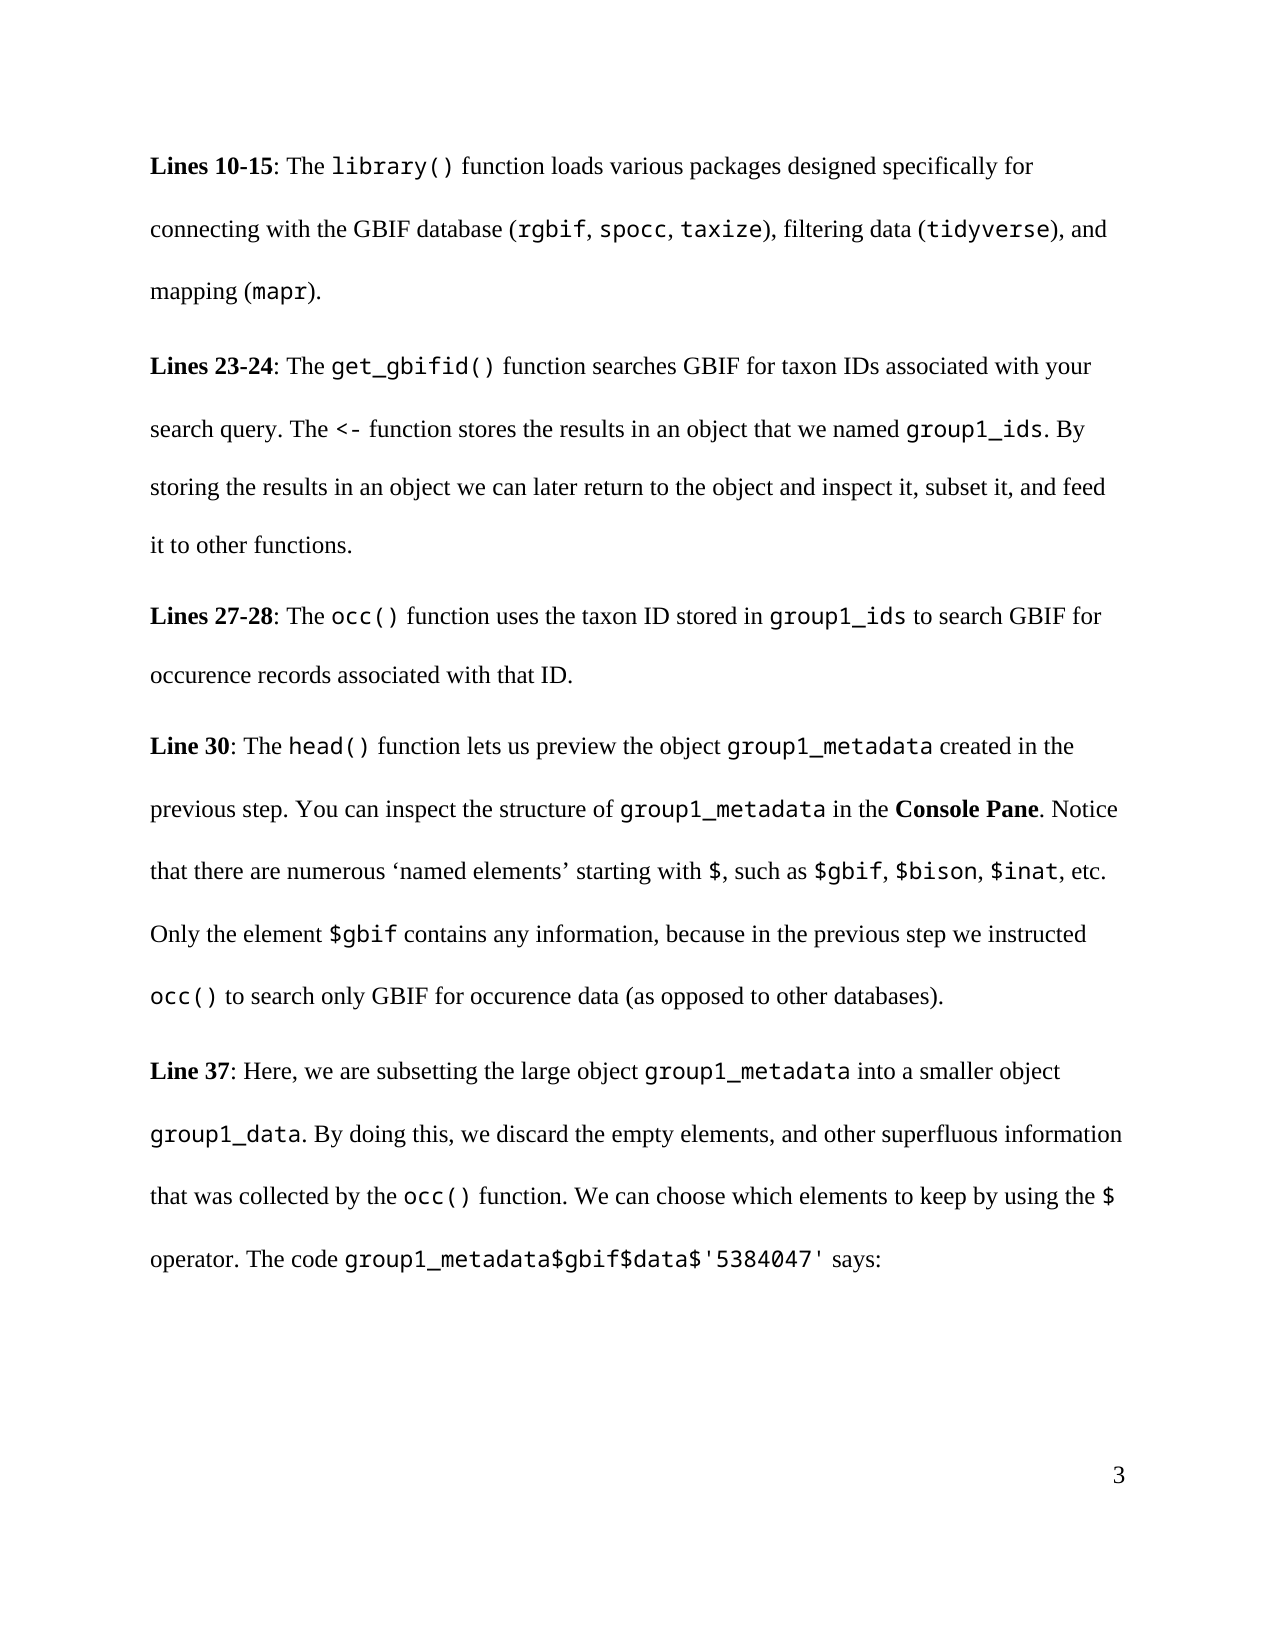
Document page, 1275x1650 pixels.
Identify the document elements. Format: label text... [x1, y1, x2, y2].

text Line 37: Here, we are subsetting the large object group1_metadata into a smaller object group1_data. By doing this, we discard the empty elements, and other superfluous information that was collected by the occ() function. We can choose which elements to keep by using the $ operator. The code group1_metadata$gbif$data$'5384047' says: [150, 1055, 1125, 1274]
text Lines 27-28: The occ() function uses the taxon ID stored in group1_ids to search GBIF for occurence records associated with that ID. [150, 600, 1125, 689]
text Line 30: The head() function lets us preview the object group1_metadata created in the previous step. You can inspect the structure of group1_metadata in the Console Pane. Notice that there are numerous ‘named elements’ starting with $, such as $gbif, $bison, $inat, etc. Only the element $gbif contains any information, because in the previous step we instructed occ() to search only GBIF for occurence data (as opposed to other databases). [150, 730, 1125, 1011]
text Lines 23-24: The get_gbifid() function searches GBIF for taxon IDs associated with your search query. The <- function stores the results in an object that we named group1_ids. By storing the results in an object we can later return to the object and inspect it, subset it, and feed it to other functions. [150, 350, 1125, 559]
text Lines 10-15: The library() function loads various packages designed specifically for connecting with the GBIF database (rgbif, spocc, taxize), filtering data (tidyverse), and mapping (mapr). [150, 150, 1125, 306]
